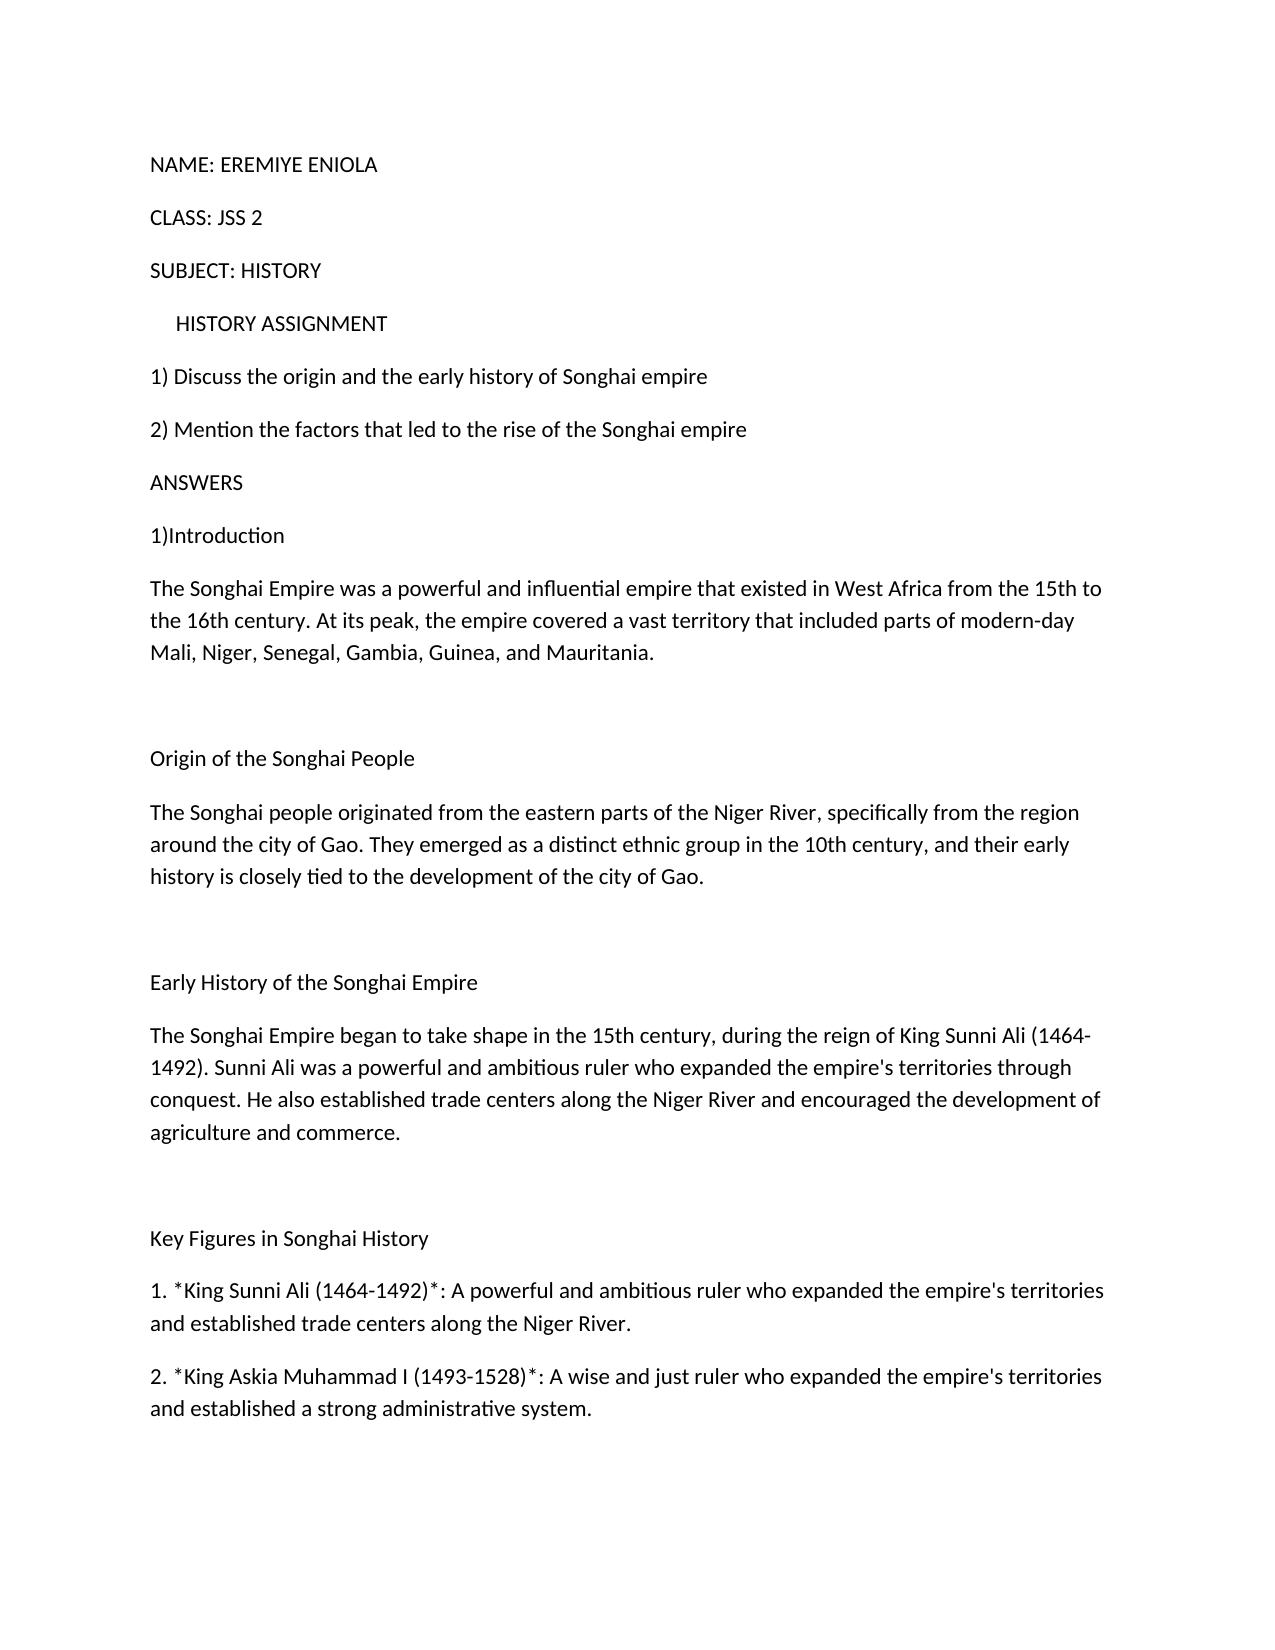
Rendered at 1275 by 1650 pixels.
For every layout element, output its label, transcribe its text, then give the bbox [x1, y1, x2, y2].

text 2) Mention the factors that led to the rise of the Songhai empire [150, 415, 1125, 443]
text 1) Discuss the origin and the early history of Songhai empire [150, 362, 1125, 390]
text 1)Introduction [150, 521, 1125, 549]
text Key Figures in Songhai History [150, 1224, 1125, 1252]
text The Songhai Empire began to take shape in the 15th century, during the reign of King Sunni Ali (1464-1492). Sunni Ali was a powerful and ambitious ruler who expanded the empire's territories through conquest. He also established trade centers along the Niger River and encouraged the development of agriculture and commerce. [150, 1021, 1125, 1146]
text HISTORY ASSIGNMENT [150, 309, 1125, 337]
text Origin of the Songhai People [150, 744, 1125, 773]
text ANSWERS [150, 468, 1125, 496]
text The Songhai Empire was a powerful and influential empire that existed in West Africa from the 15th to the 16th century. At its peak, the empire covered a vast territory that included parts of modern-day Mali, Niger, Senegal, Gambia, Guinea, and Mauritania. [150, 574, 1125, 667]
text CLASS: JSS 2 [150, 203, 1125, 231]
text SUBJECT: HISTORY [150, 256, 1125, 284]
text Early History of the Songhai Empire [150, 968, 1125, 996]
text NAME: EREMIYE ENIOLA [150, 150, 1125, 178]
text 2. *King Askia Muhammad I (1493-1528)*: A wise and just ruler who expanded the empire's territories and established a strong administrative system. [150, 1362, 1125, 1422]
text 1. *King Sunni Ali (1464-1492)*: A powerful and ambitious ruler who expanded the empire's territories and established trade centers along the Niger River. [150, 1277, 1125, 1337]
text The Songhai people originated from the eastern parts of the Niger River, specifically from the region around the city of Gao. They emerged as a distinct ethnic group in the 10th century, and their early history is closely tied to the development of the city of Gao. [150, 798, 1125, 890]
